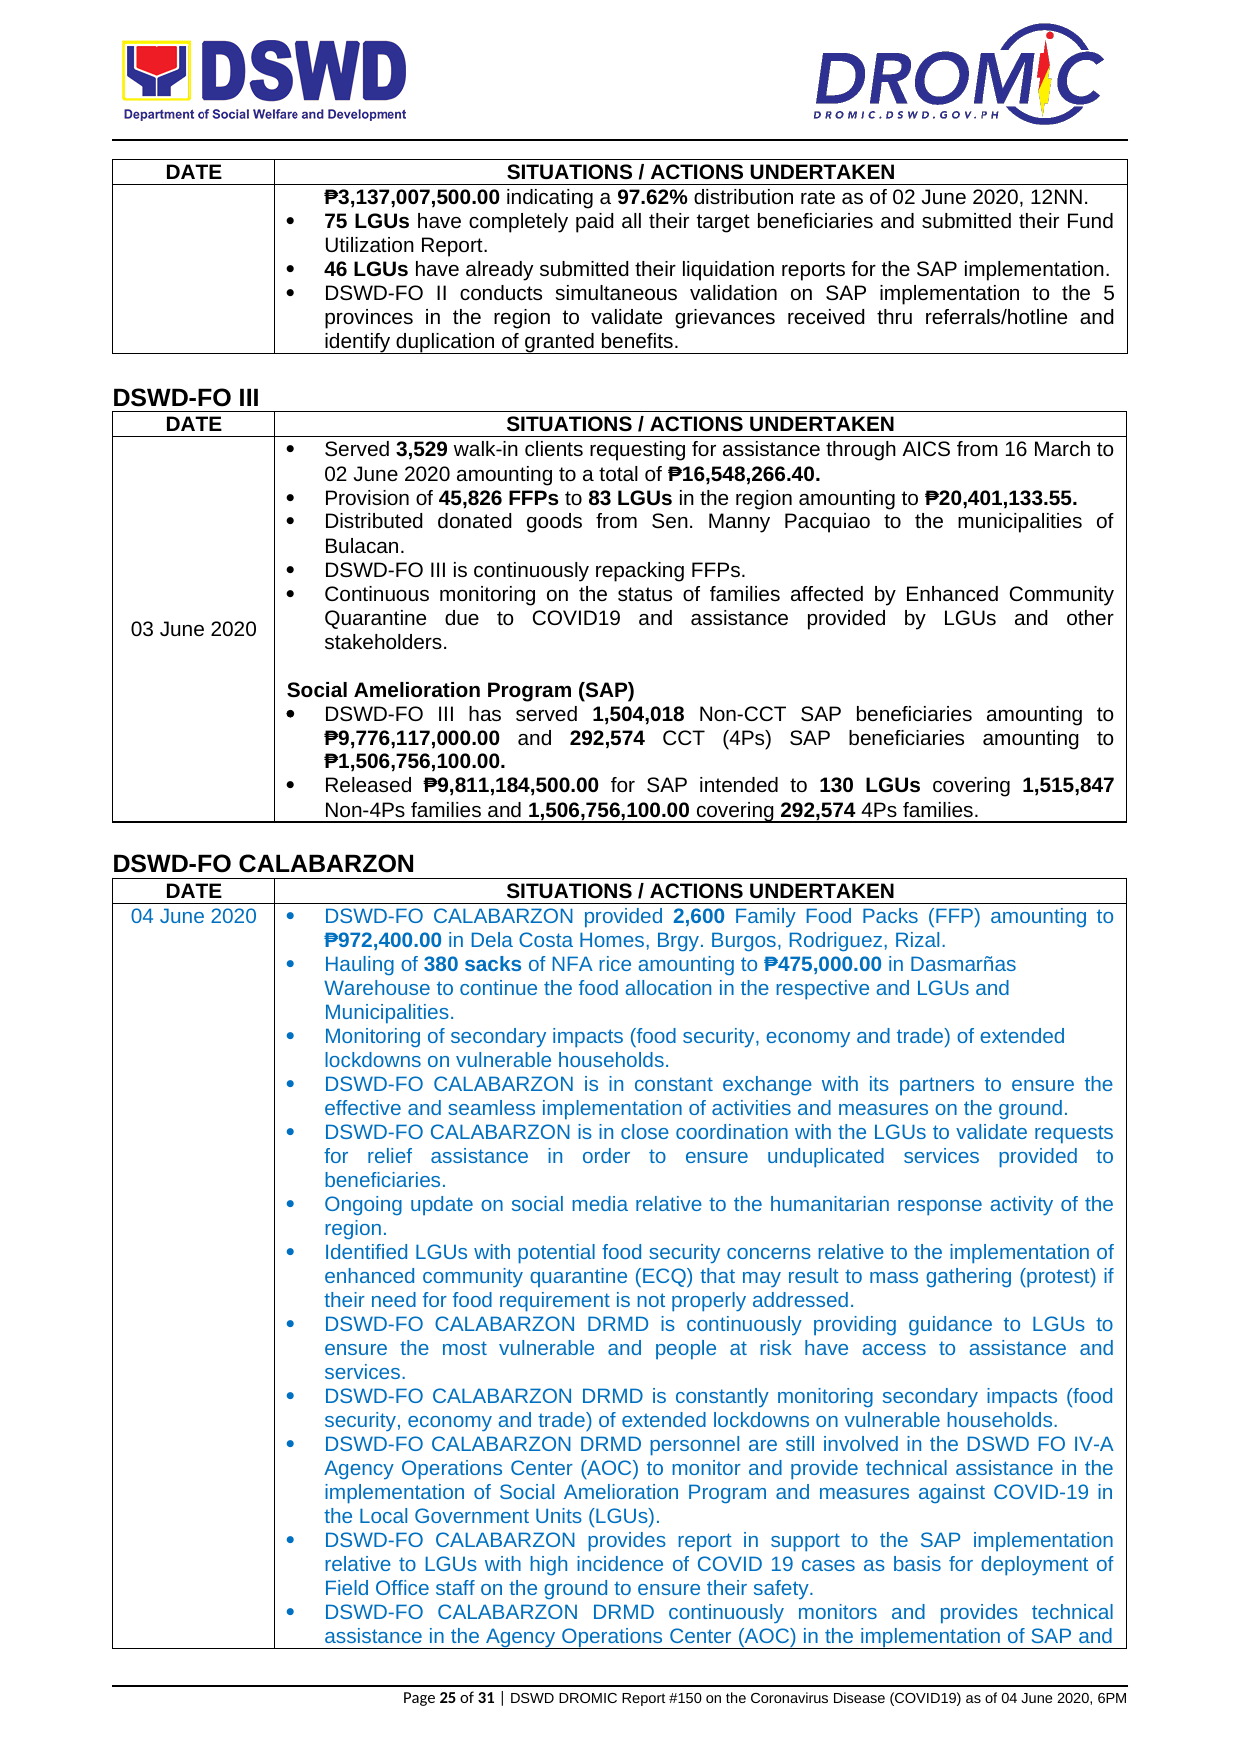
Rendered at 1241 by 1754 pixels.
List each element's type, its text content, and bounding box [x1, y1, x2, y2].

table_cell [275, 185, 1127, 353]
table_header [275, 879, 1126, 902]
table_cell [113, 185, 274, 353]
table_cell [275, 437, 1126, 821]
text DSWD-FO III [112, 382, 1128, 411]
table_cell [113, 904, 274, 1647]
picture [112, 37, 417, 125]
picture [781, 23, 1133, 125]
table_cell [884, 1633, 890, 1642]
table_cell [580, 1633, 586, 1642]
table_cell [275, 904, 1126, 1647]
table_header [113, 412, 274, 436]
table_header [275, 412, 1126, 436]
text DSWD-FO CALABARZON [112, 849, 1128, 877]
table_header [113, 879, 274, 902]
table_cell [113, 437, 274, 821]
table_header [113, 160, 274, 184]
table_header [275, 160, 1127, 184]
